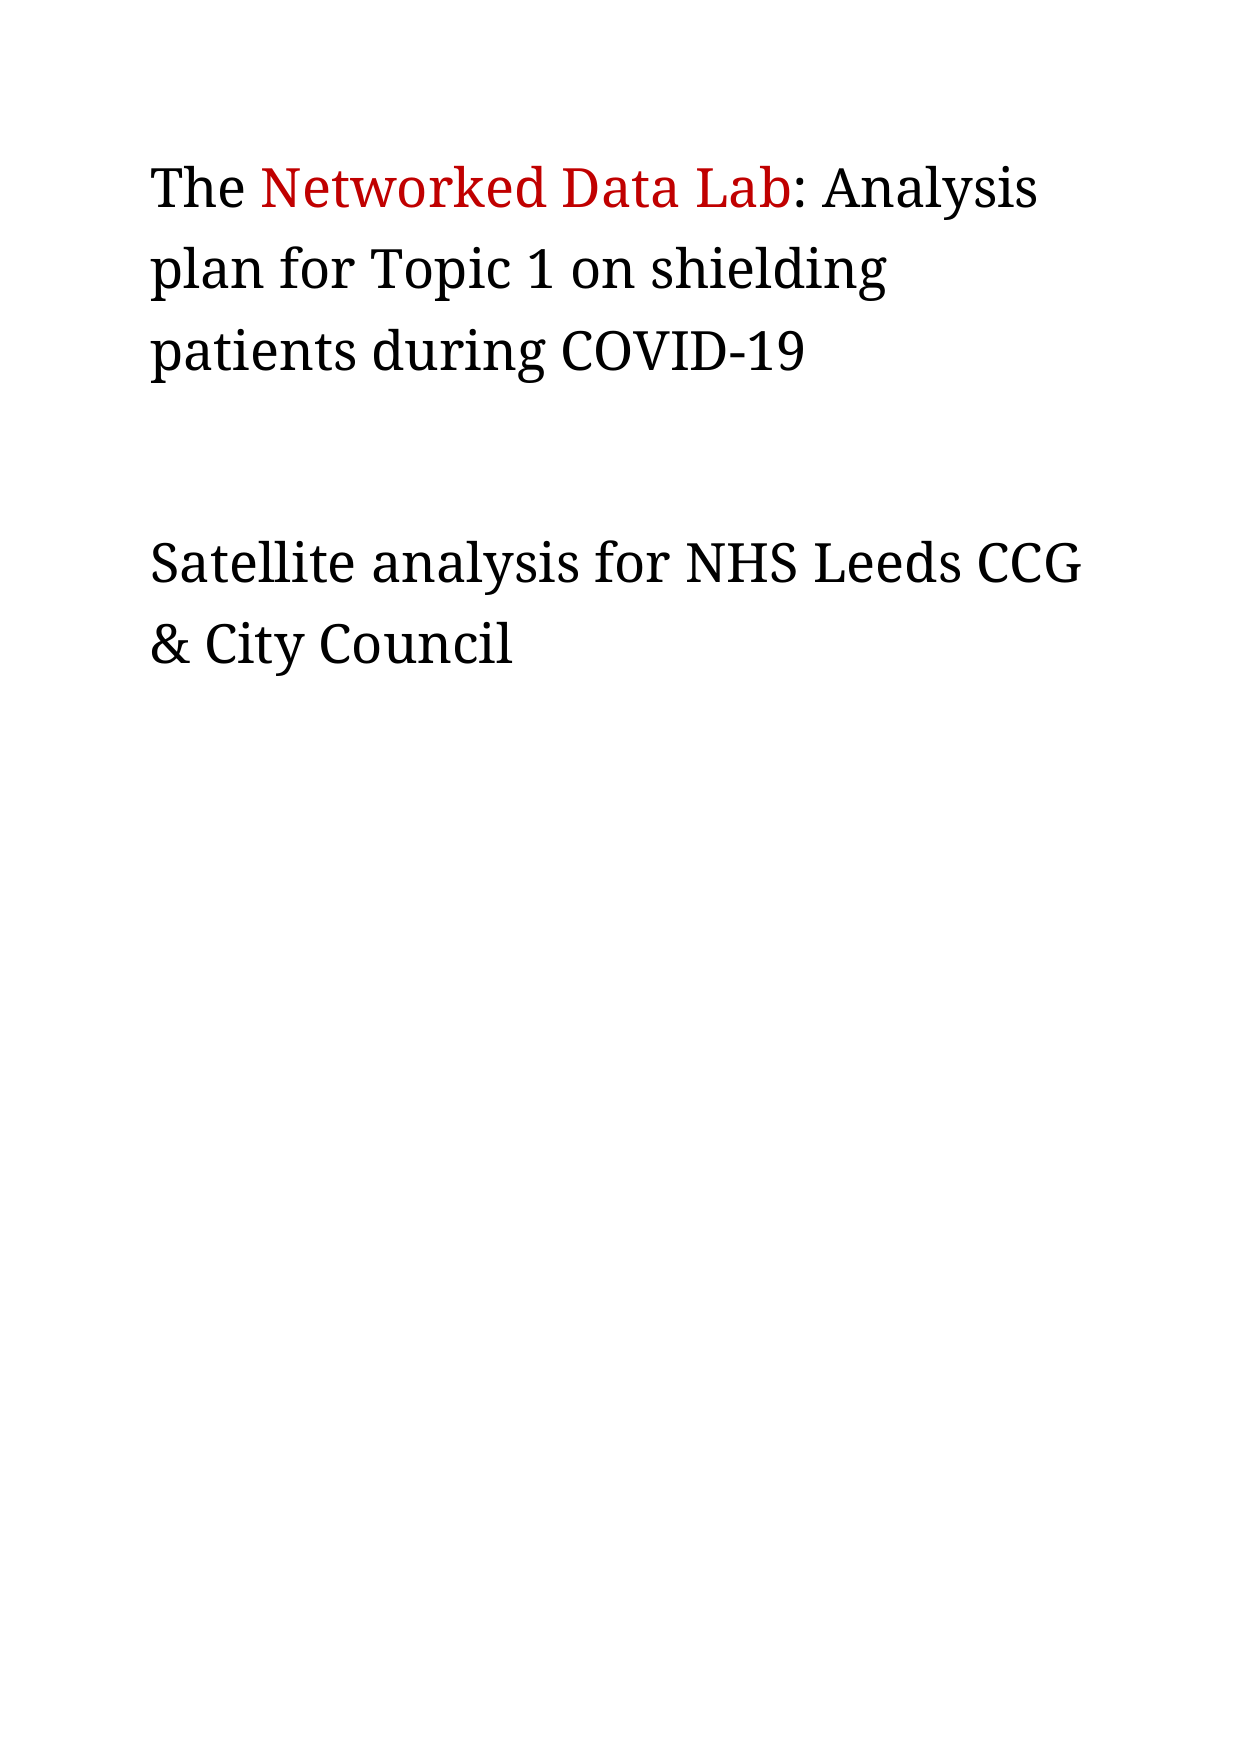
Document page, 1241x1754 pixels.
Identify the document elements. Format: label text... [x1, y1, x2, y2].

text Satellite analysis for NHS Leeds CCG & City Council [150, 524, 1090, 679]
text The Networked Data Lab: Analysis plan for Topic 1 on shielding patients during COVID-19 [150, 150, 1090, 386]
